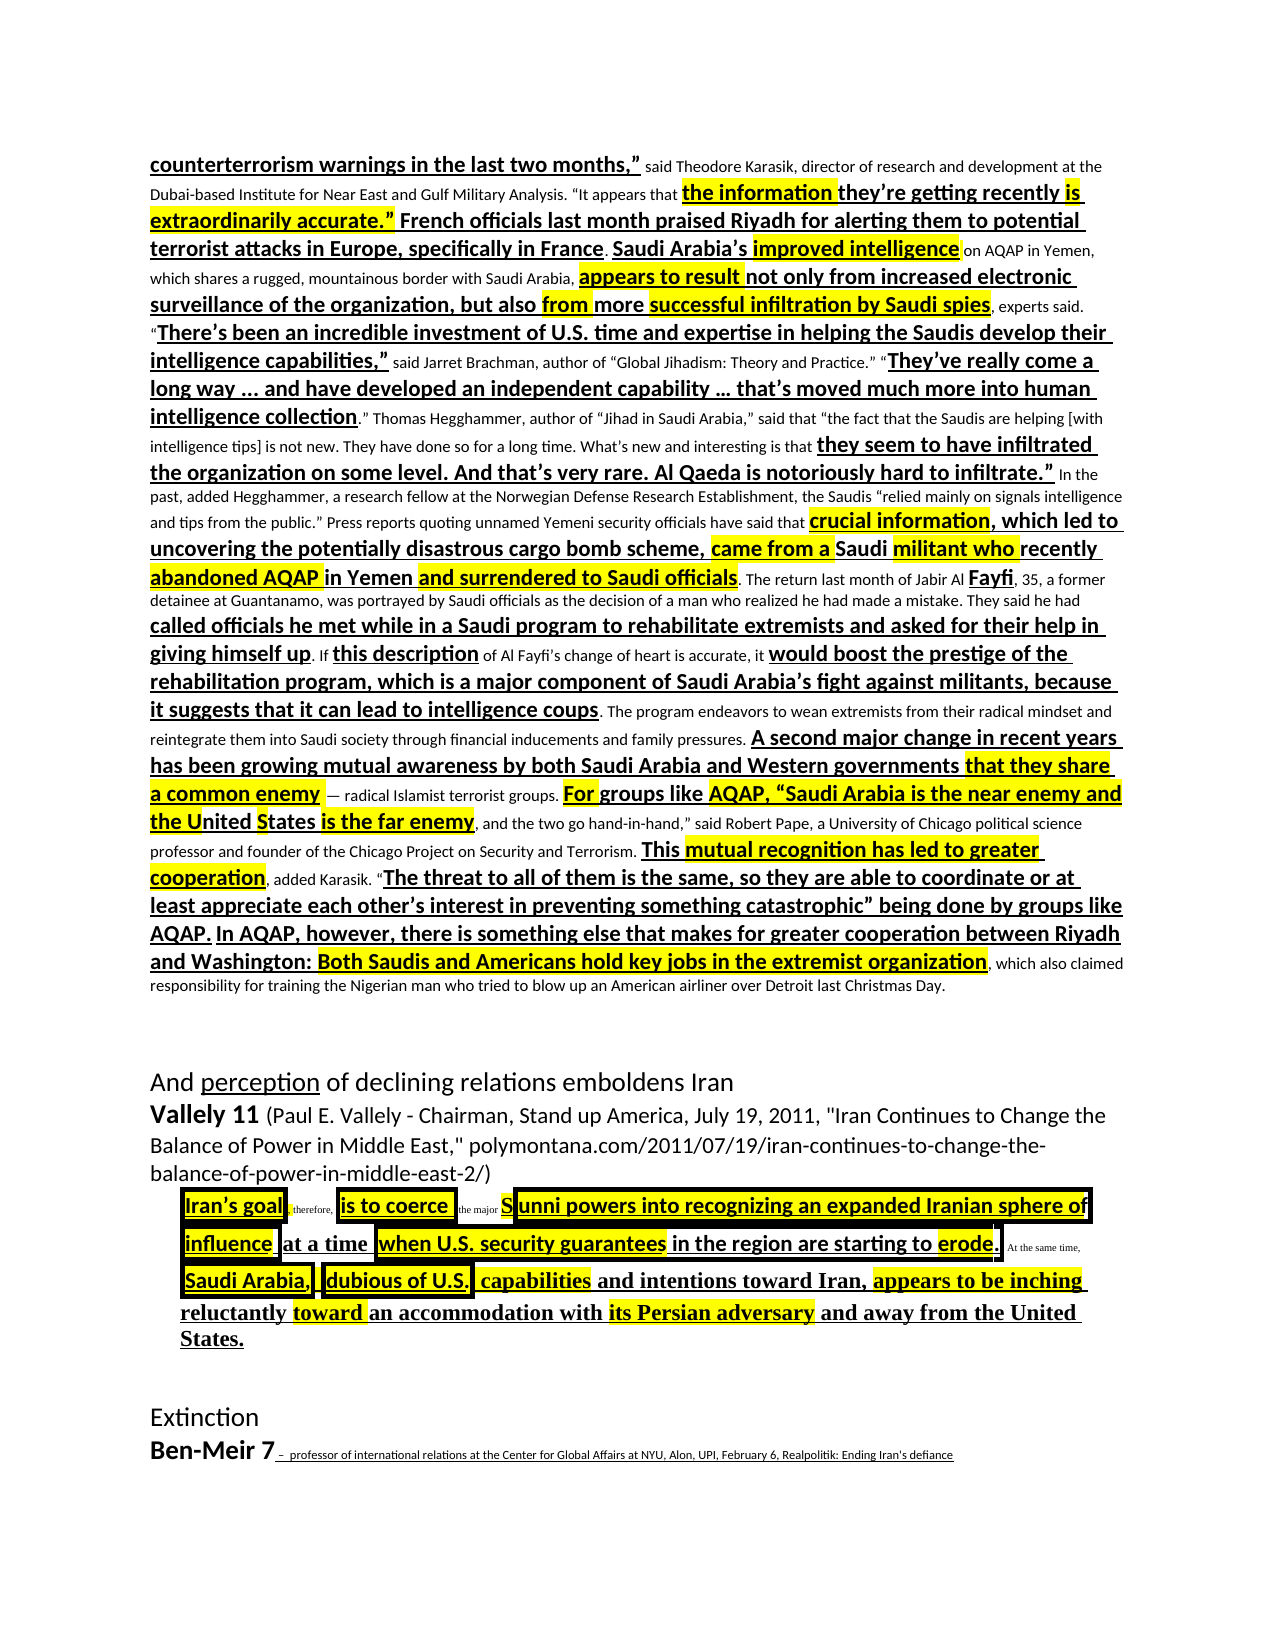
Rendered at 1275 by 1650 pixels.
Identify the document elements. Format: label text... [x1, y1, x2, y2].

subtitle And perception of declining relations emboldens Iran [150, 1065, 1125, 1098]
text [150, 150, 1125, 996]
text Vallely 11 (Paul E. Vallely - Chairman, Stand up America, July 19, 2011, "Iran Continues to Change the Balance of Power in Middle East," polymontana.com/2011/07/19/iran-continues-to-change-the-balance-of-power-in-middle-east-2/) [150, 1098, 1125, 1187]
text Ben-Meir 7 – professor of international relations at the Center for Global Affairs at NYU, Alon, UPI, February 6, Realpolitik: Ending Iran's defiance [150, 1433, 1125, 1467]
subtitle Extinction [150, 1401, 1125, 1433]
text Iran’s goal, therefore, is to coerce the major Sunni powers into recognizing an expanded Iranian sphere of influence at a time when U.S. security guarantees in the region are starting to erode. At the same time, Saudi Arabia, dubious of U.S. capabilities and intentions toward Iran, appears to be inching reluctantly toward an accommodation with its Persian adversary and away from the United States. [180, 1187, 1095, 1352]
